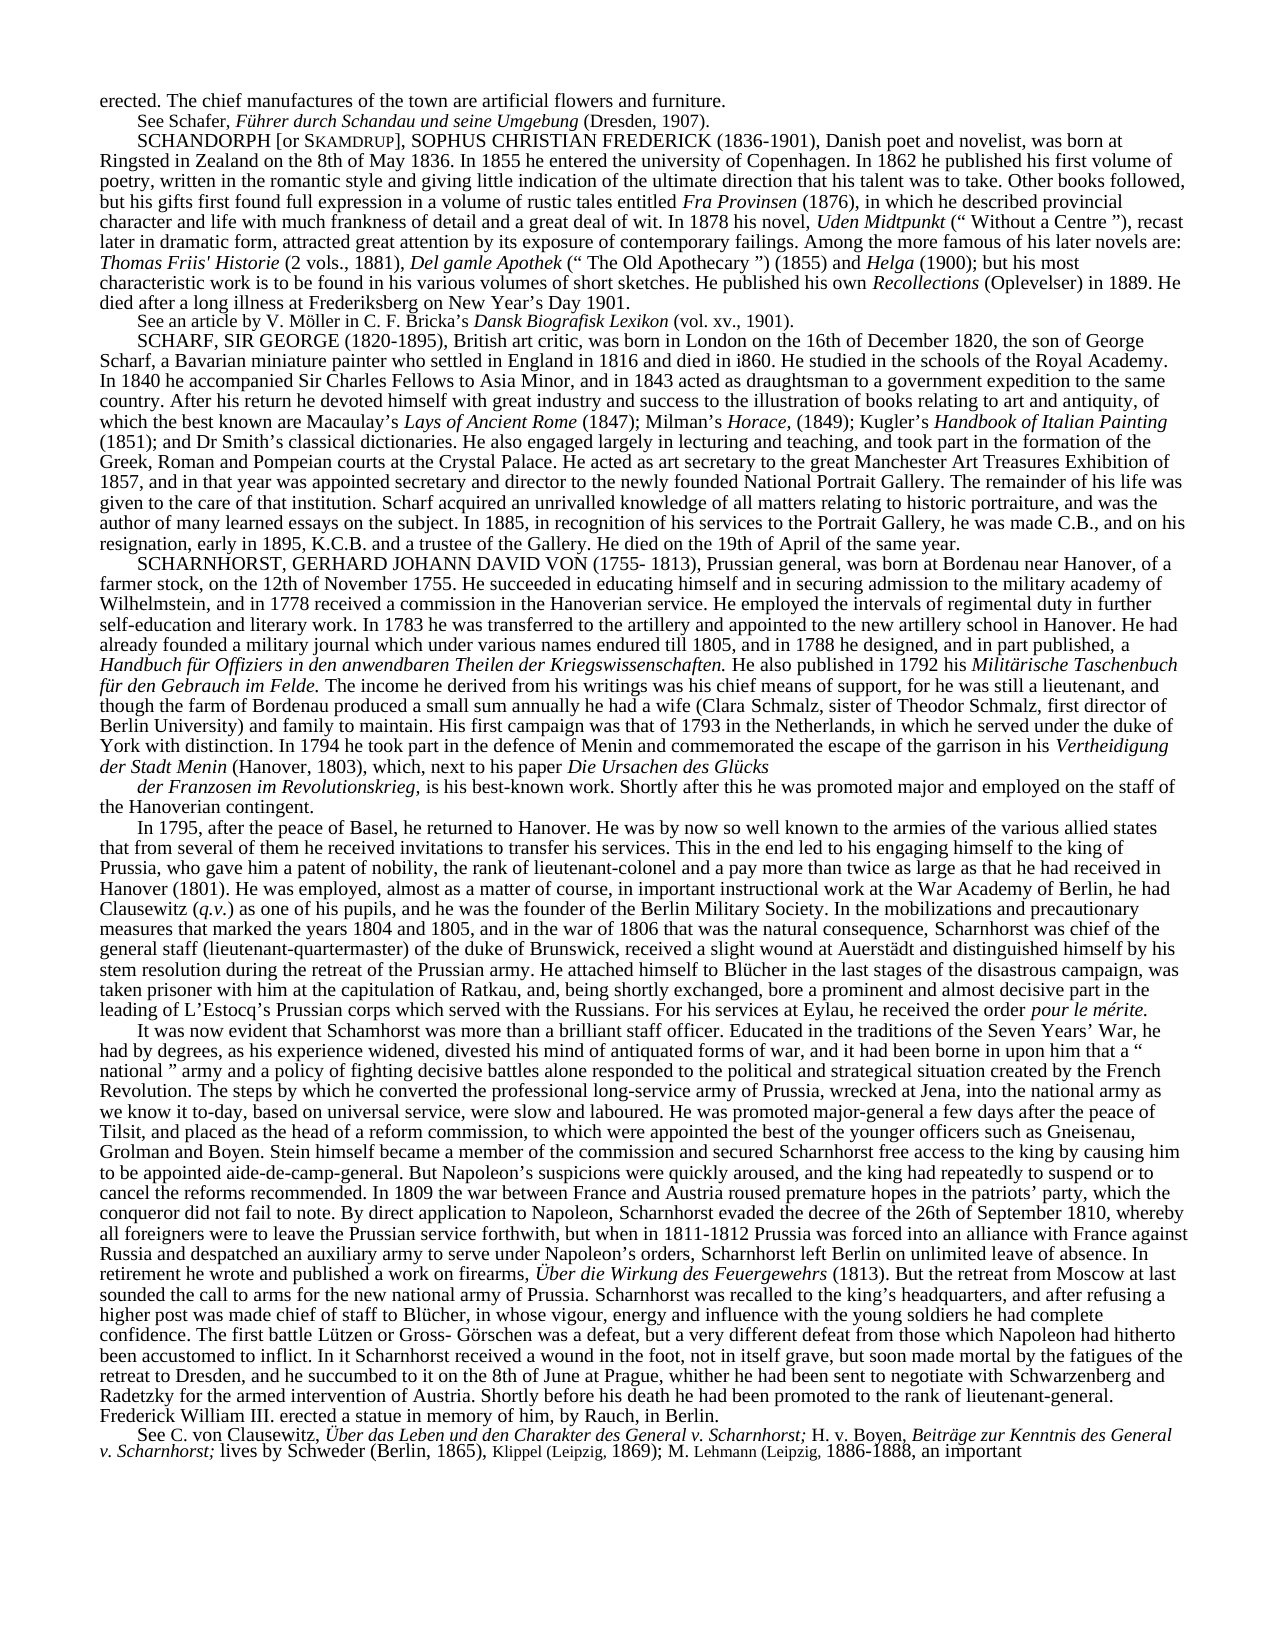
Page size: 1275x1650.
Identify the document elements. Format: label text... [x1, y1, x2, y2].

text See an article by V. Möller in C. F. Bricka’s Dansk Biografisk Lexikon (vol. xv., 1901). [580, 314, 1189, 331]
text See an article by V. Möller in C. F. Bricka’s Dansk Biografisk Lexikon (vol. xv., 1901). [99, 314, 582, 331]
text It was now evident that Schamhorst was more than a brilliant staff officer. Educated in the traditions of the Seven Years’ War, he had by degrees, as his experience widened, divested his mind of antiquated forms of war, and it had been borne in upon him that a “ national ” army and a policy of fighting decisive battles alone responded to the political and strategical situation created by the French Revolution. The steps by which he converted the professional long-service army of Prussia, wrecked at Jena, into the national army as we know it to-day, based on universal service, were slow and laboured. He was promoted major-general a few days after the peace of Tilsit, and placed as the head of a reform commission, to which were appointed the best of the younger officers such as Gneisenau, Grolman and Boyen. Stein himself became a member of the commission and secured Scharnhorst free access to the king by causing him to be appointed aide-de-camp-general. But Napoleon’s suspicions were quickly aroused, and the king had repeatedly to suspend or to cancel the reforms recommended. In 1809 the war between France and Austria roused premature hopes in the patriots’ party, which the conqueror did not fail to note. By direct application to Napoleon, Scharnhorst evaded the decree of the 26th of September 1810, whereby all foreigners were to leave the Prussian service forthwith, but when in 1811-1812 Prussia was forced into an alliance with France against Russia and despatched an auxiliary army to serve under Napoleon’s orders, Scharnhorst left Berlin on unlimited leave of absence. In retirement he wrote and published a work on firearms, Über die Wirkung des Feuergewehrs (1813). But the retreat from Moscow at last sounded the call to arms for the new national army of Prussia. Scharnhorst was recalled to the king’s headquarters, and after refusing a higher post was made chief of staff to Blücher, in whose vigour, energy and influence with the young soldiers he had complete confidence. The first battle Lützen or Gross- Görschen was a defeat, but a very different defeat from those which Napoleon had hitherto been accustomed to inflict. In it Scharnhorst received a wound in the foot, not in itself grave, but soon made mortal by the fatigues of the retreat to Dresden, and he succumbed to it on the 8th of June at Prague, whither he had been sent to negotiate with Schwarzenberg and Radetzky for the armed intervention of Austria. Shortly before his death he had been promoted to the rank of lieutenant-general. Frederick William III. erected a statue in memory of him, by Rauch, in Berlin. [99, 1021, 1189, 1427]
text der Franzosen im Revolutionskrieg, is his best-known work. Shortly after this he was promoted major and employed on the staff of the Hanoverian contingent. [99, 778, 1189, 818]
text In 1795, after the peace of Basel, he returned to Hanover. He was by now so well known to the armies of the various allied states that from several of them he received invitations to transfer his services. This in the end led to his engaging himself to the king of Prussia, who gave him a patent of nobility, the rank of lieutenant-colonel and a pay more than twice as large as that he had received in Hanover (1801). He was employed, almost as a matter of course, in important instructional work at the War Academy of Berlin, he had Clausewitz (q.v.) as one of his pupils, and he was the founder of the Berlin Military Society. In the mobilizations and precautionary measures that marked the years 1804 and 1805, and in the war of 1806 that was the natural consequence, Scharnhorst was chief of the general staff (lieutenant-quartermaster) of the duke of Brunswick, received a slight wound at Auerstädt and distinguished himself by his stem resolution during the retreat of the Prussian army. He attached himself to Blücher in the last stages of the disastrous campaign, was taken prisoner with him at the capitulation of Ratkau, and, being shortly exchanged, bore a prominent and almost decisive part in the leading of L’Estocq’s Prussian corps which served with the Russians. For his services at Eylau, he received the order pour le mérite. [99, 818, 1189, 1021]
text See Schafer, Führer durch Schandau und seine Umgebung (Dresden, 1907). [99, 111, 1189, 131]
text SCHANDORPH [or Skamdrup], SOPHUS CHRISTIAN FREDERICK (1836-1901), Danish poet and novelist, was born at Ringsted in Zealand on the 8th of May 1836. In 1855 he entered the university of Copenhagen. In 1862 he published his first volume of poetry, written in the romantic style and giving little indication of the ultimate direction that his talent was to take. Other books followed, but his gifts first found full expression in a volume of rustic tales entitled Fra Provinsen (1876), in which he described provincial character and life with much frankness of detail and a great deal of wit. In 1878 his novel, Uden Midtpunkt (“ Without a Centre ”), recast later in dramatic form, attracted great attention by its exposure of contemporary failings. Among the more famous of his later novels are: Thomas Friis' Historie (2 vols., 1881), Del gamle Apothek (“ The Old Apothecary ”) (1855) and Helga (1900); but his most characteristic work is to be found in his various volumes of short sketches. He published his own Recollections (Oplevelser) in 1889. He died after a long illness at Frederiksberg on New Year’s Day 1901. [99, 131, 1189, 314]
text SCHARNHORST, GERHARD JOHANN DAVID VON (1755- 1813), Prussian general, was born at Bordenau near Hanover, of a farmer stock, on the 12th of November 1755. He succeeded in educating himself and in securing admission to the military academy of Wilhelmstein, and in 1778 received a commission in the Hanoverian service. He employed the intervals of regimental duty in further self-education and literary work. In 1783 he was transferred to the artillery and appointed to the new artillery school in Hanover. He had already founded a military journal which under various names endured till 1805, and in 1788 he designed, and in part published, a Handbuch für Offiziers in den anwendbaren Theilen der Kriegswissenschaften. He also published in 1792 his Militärische Taschenbuch für den Gebrauch im Felde. The income he derived from his writings was his chief means of support, for he was still a lieutenant, and though the farm of Bordenau produced a small sum annually he had a wife (Clara Schmalz, sister of Theodor Schmalz, first director of Berlin University) and family to maintain. His first campaign was that of 1793 in the Netherlands, in which he served under the duke of York with distinction. In 1794 he took part in the defence of Menin and commemorated the escape of the garrison in his Vertheidigung der Stadt Menin (Hanover, 1803), which, next to his paper Die Ursachen des Glücks [99, 554, 1189, 778]
text SCHARF, SIR GEORGE (1820-1895), British art critic, was born in London on the 16th of December 1820, the son of George Scharf, a Bavarian miniature painter who settled in England in 1816 and died in i860. He studied in the schools of the Royal Academy. In 1840 he accompanied Sir Charles Fellows to Asia Minor, and in 1843 acted as draughtsman to a government expedition to the same country. After his return he devoted himself with great industry and success to the illustration of books relating to art and antiquity, of which the best known are Macaulay’s Lays of Ancient Rome (1847); Milman’s Horace, (1849); Kugler’s Handbook of Italian Painting (1851); and Dr Smith’s classical dictionaries. He also engaged largely in lecturing and teaching, and took part in the formation of the Greek, Roman and Pompeian courts at the Crystal Palace. He acted as art secretary to the great Manchester Art Treasures Exhibition of 1857, and in that year was appointed secretary and director to the newly founded National Portrait Gallery. The remainder of his life was given to the care of that institution. Scharf acquired an unrivalled knowledge of all matters relating to historic portraiture, and was the author of many learned essays on the subject. In 1885, in recognition of his services to the Portrait Gallery, he was made C.B., and on his resignation, early in 1895, K.C.B. and a trustee of the Gallery. He died on the 19th of April of the same year. [99, 331, 1189, 554]
text erected. The chief manufactures of the town are artificial flowers and furniture. [99, 91, 1189, 111]
text See C. von Clausewitz, Über das Leben und den Charakter des General v. Scharnhorst; H. v. Boyen, Beiträge zur Kenntnis des General v. Scharnhorst; lives by Schweder (Berlin, 1865), Klippel (Leipzig, 1869); M. Lehmann (Leipzig, 1886-1888, an important [99, 1427, 1189, 1462]
